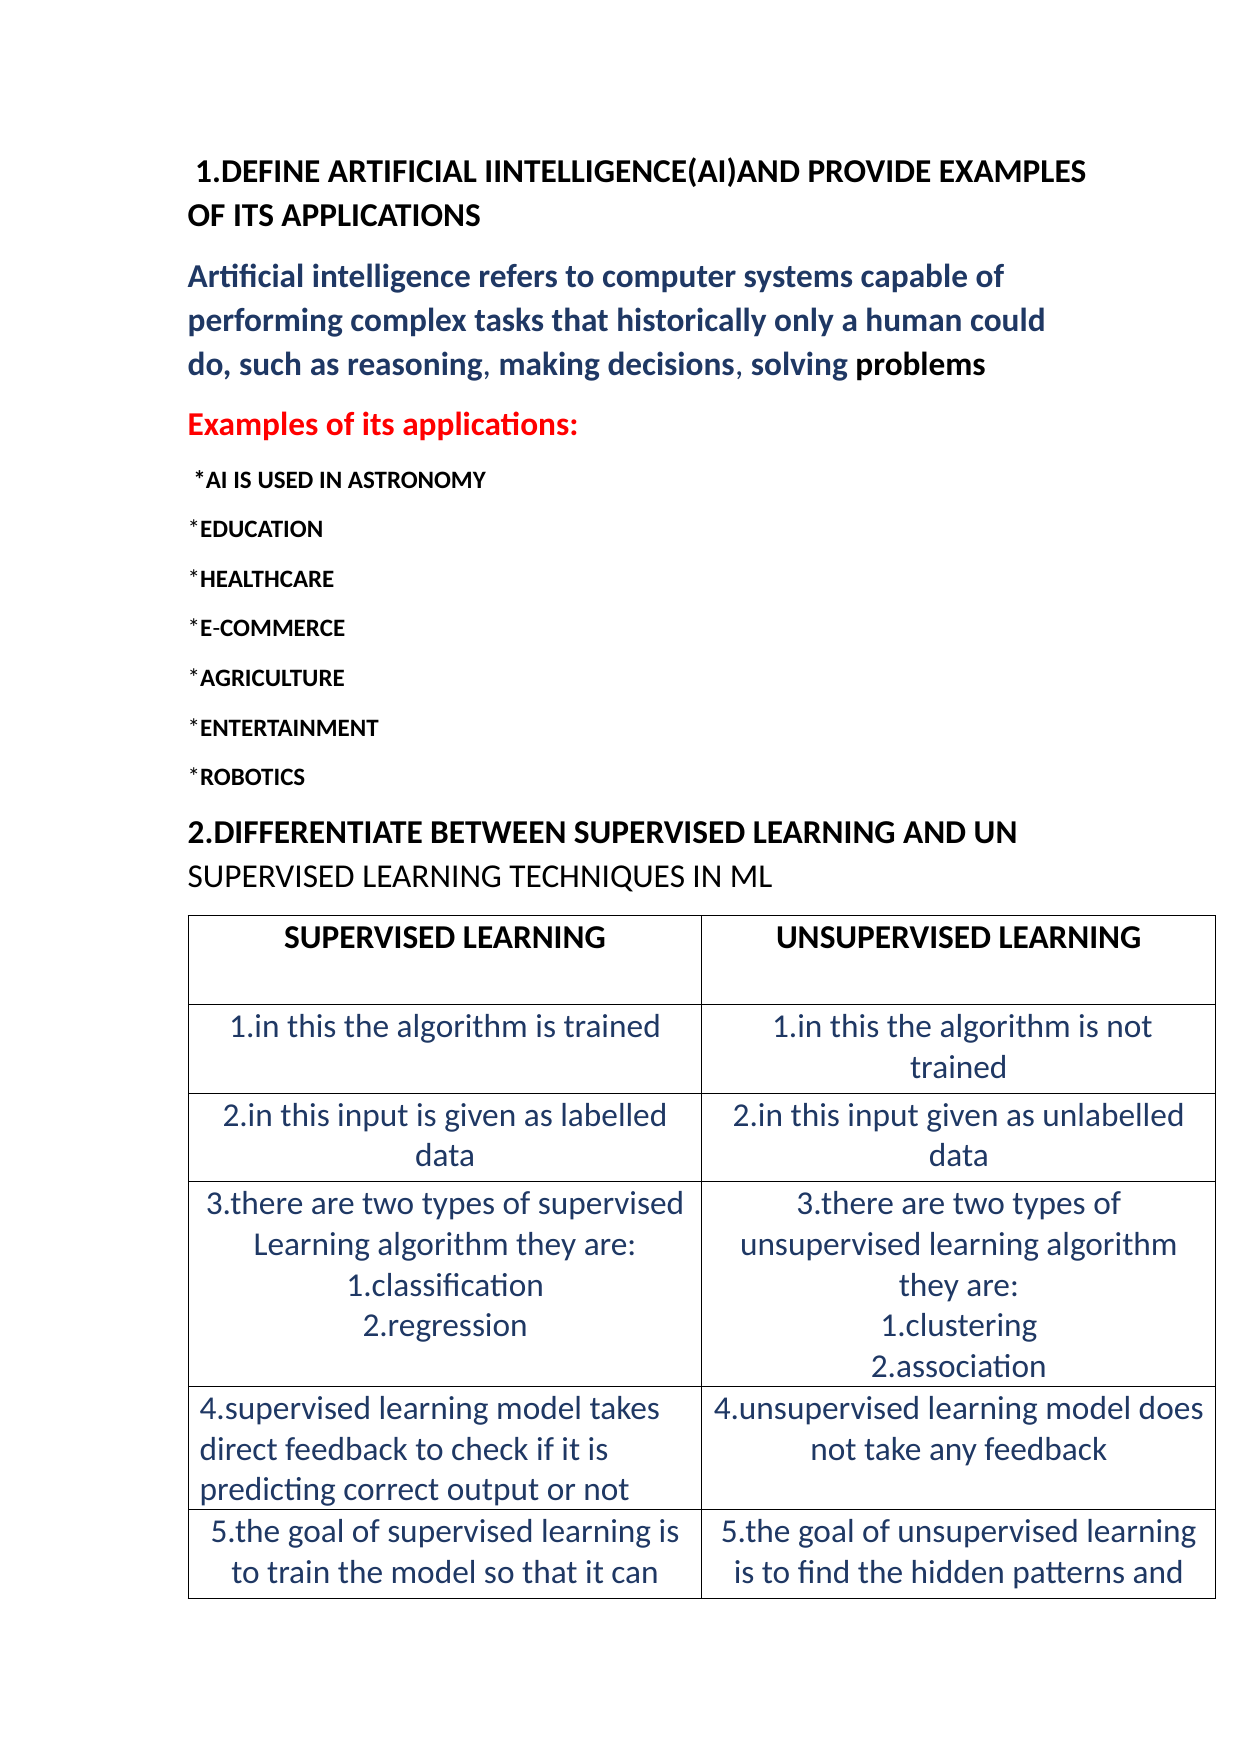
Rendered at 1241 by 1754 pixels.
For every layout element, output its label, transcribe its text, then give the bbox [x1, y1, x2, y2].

text *AGRICULTURE [187, 662, 1090, 693]
text *ROBOTICS [187, 761, 1090, 792]
table_cell 4.unsupervised learning model does not take any feedback [702, 1387, 1215, 1509]
table_cell 1.in this the algorithm is trained [189, 1005, 701, 1092]
table_cell 4.supervised learning model takes direct feedback to check if it is predicting correct output or not [189, 1387, 701, 1509]
text Artificial intelligence refers to computer systems capable of performing complex tasks that historically only a human could do, such as reasoning, making decisions, solving problems [187, 254, 1090, 383]
table_cell 3.there are two types of supervised Learning algorithm they are: 1.classification 2.regression [189, 1182, 701, 1386]
table_header UNSUPERVISED LEARNING [702, 916, 1215, 1004]
text *EDUCATION [187, 513, 1090, 544]
text *AI IS USED IN ASTRONOMY [187, 464, 1090, 494]
table_cell 5.the goal of unsupervised learning is to find the hidden patterns and useful insights from the unknown dataset [702, 1510, 1215, 1597]
table_cell 2.in this input given as unlabelled data [702, 1094, 1215, 1181]
table_header SUPERVISED LEARNING [189, 916, 701, 1004]
table_cell 2.in this input is given as labelled data [189, 1094, 701, 1181]
table_cell 1.in this the algorithm is not trained [702, 1005, 1215, 1092]
text *E-COMMERCE [187, 612, 1090, 643]
table_cell 5.the goal of supervised learning is to train the model so that it can predict the output when it is given new data [189, 1510, 701, 1597]
text *ENTERTAINMENT [187, 712, 1090, 742]
text 2.DIFFERENTIATE BETWEEN SUPERVISED LEARNING AND UN SUPERVISED LEARNING TECHNIQUES IN ML [187, 811, 1090, 896]
text Examples of its applications: [187, 403, 1090, 444]
text 1.DEFINE ARTIFICIAL IINTELLIGENCE(AI)AND PROVIDE EXAMPLES OF ITS APPLICATIONS [187, 150, 1090, 235]
text *HEALTHCARE [187, 563, 1090, 593]
table_cell 3.there are two types of unsupervised learning algorithm they are: 1.clustering 2.association [702, 1182, 1215, 1386]
